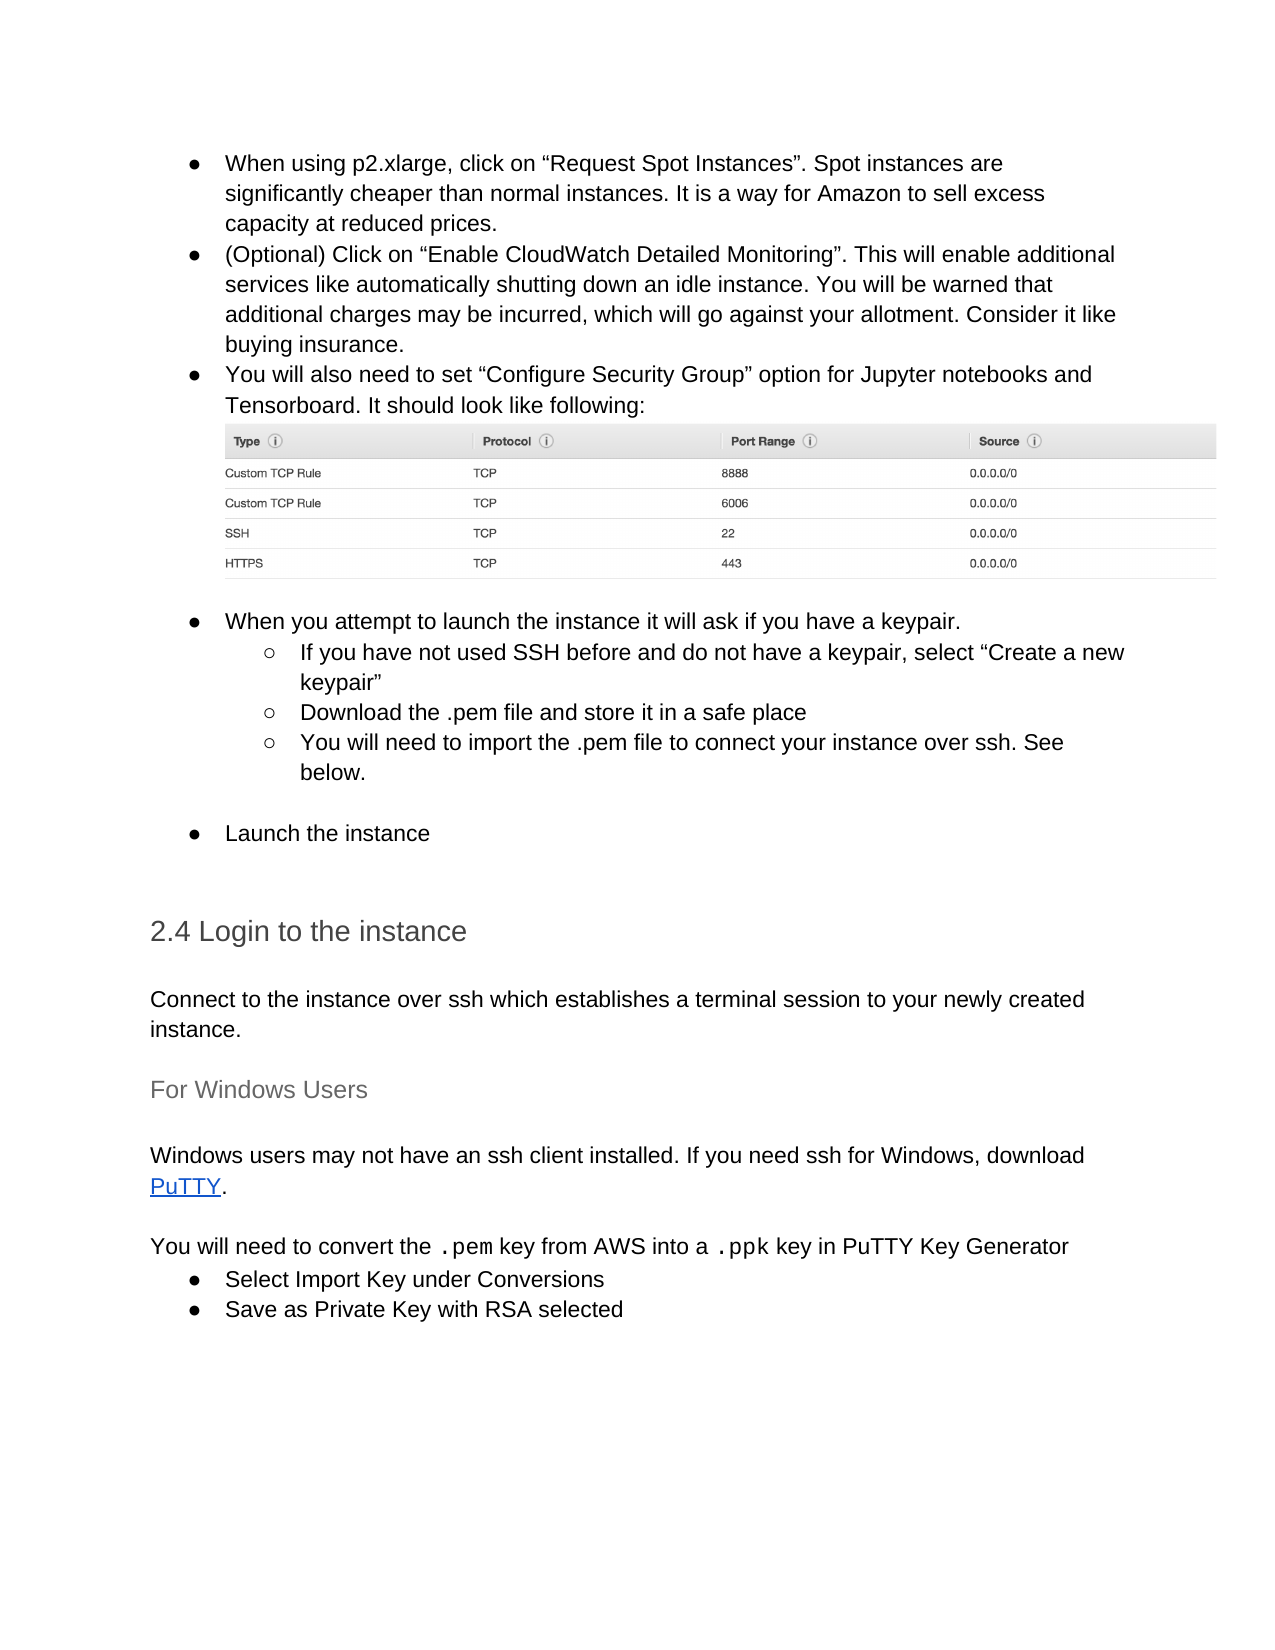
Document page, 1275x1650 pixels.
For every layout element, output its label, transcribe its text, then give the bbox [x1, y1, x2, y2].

list Select Import Key under Conversions [187, 1266, 1125, 1292]
list You will need to import the .pem file to connect your instance over ssh. See below. [262, 729, 1125, 786]
picture [225, 421, 1217, 579]
list When you attempt to launch the instance it will ask if you have a keypair. [187, 608, 1125, 635]
list When using p2.xlarge, click on “Request Spot Instances”. Spot instances are significantly cheaper than normal instances. It is a way for Amazon to sell excess capacity at reduced prices. [187, 150, 1125, 237]
subtitle For Windows Users [150, 1075, 1125, 1104]
subtitle 2.4 Login to the instance [150, 913, 1125, 947]
list Save as Private Key with RSA selected [187, 1296, 1125, 1322]
text Windows users may not have an ssh client installed. If you need ssh for Windows, download PuTTY. [150, 1142, 1125, 1199]
text You will need to convert the .pem key from AWS into a .ppk key in PuTTY Key Generator [150, 1233, 1125, 1261]
list (Optional) Click on “Enable CloudWatch Detailed Monitoring”. This will enable additional services like automatically shutting down an idle instance. You will be warned that additional charges may be incurred, which will go against your allotment. Consider it like buying insurance. [187, 241, 1125, 358]
list If you have not used SSH before and do not have a keypair, select “Create a new keypair” [262, 638, 1125, 695]
text Connect to the instance over ssh which establishes a terminal session to your newly created instance. [150, 986, 1125, 1042]
list Launch the instance [187, 820, 1125, 846]
list Download the .pem file and store it in a safe place [262, 699, 1125, 725]
